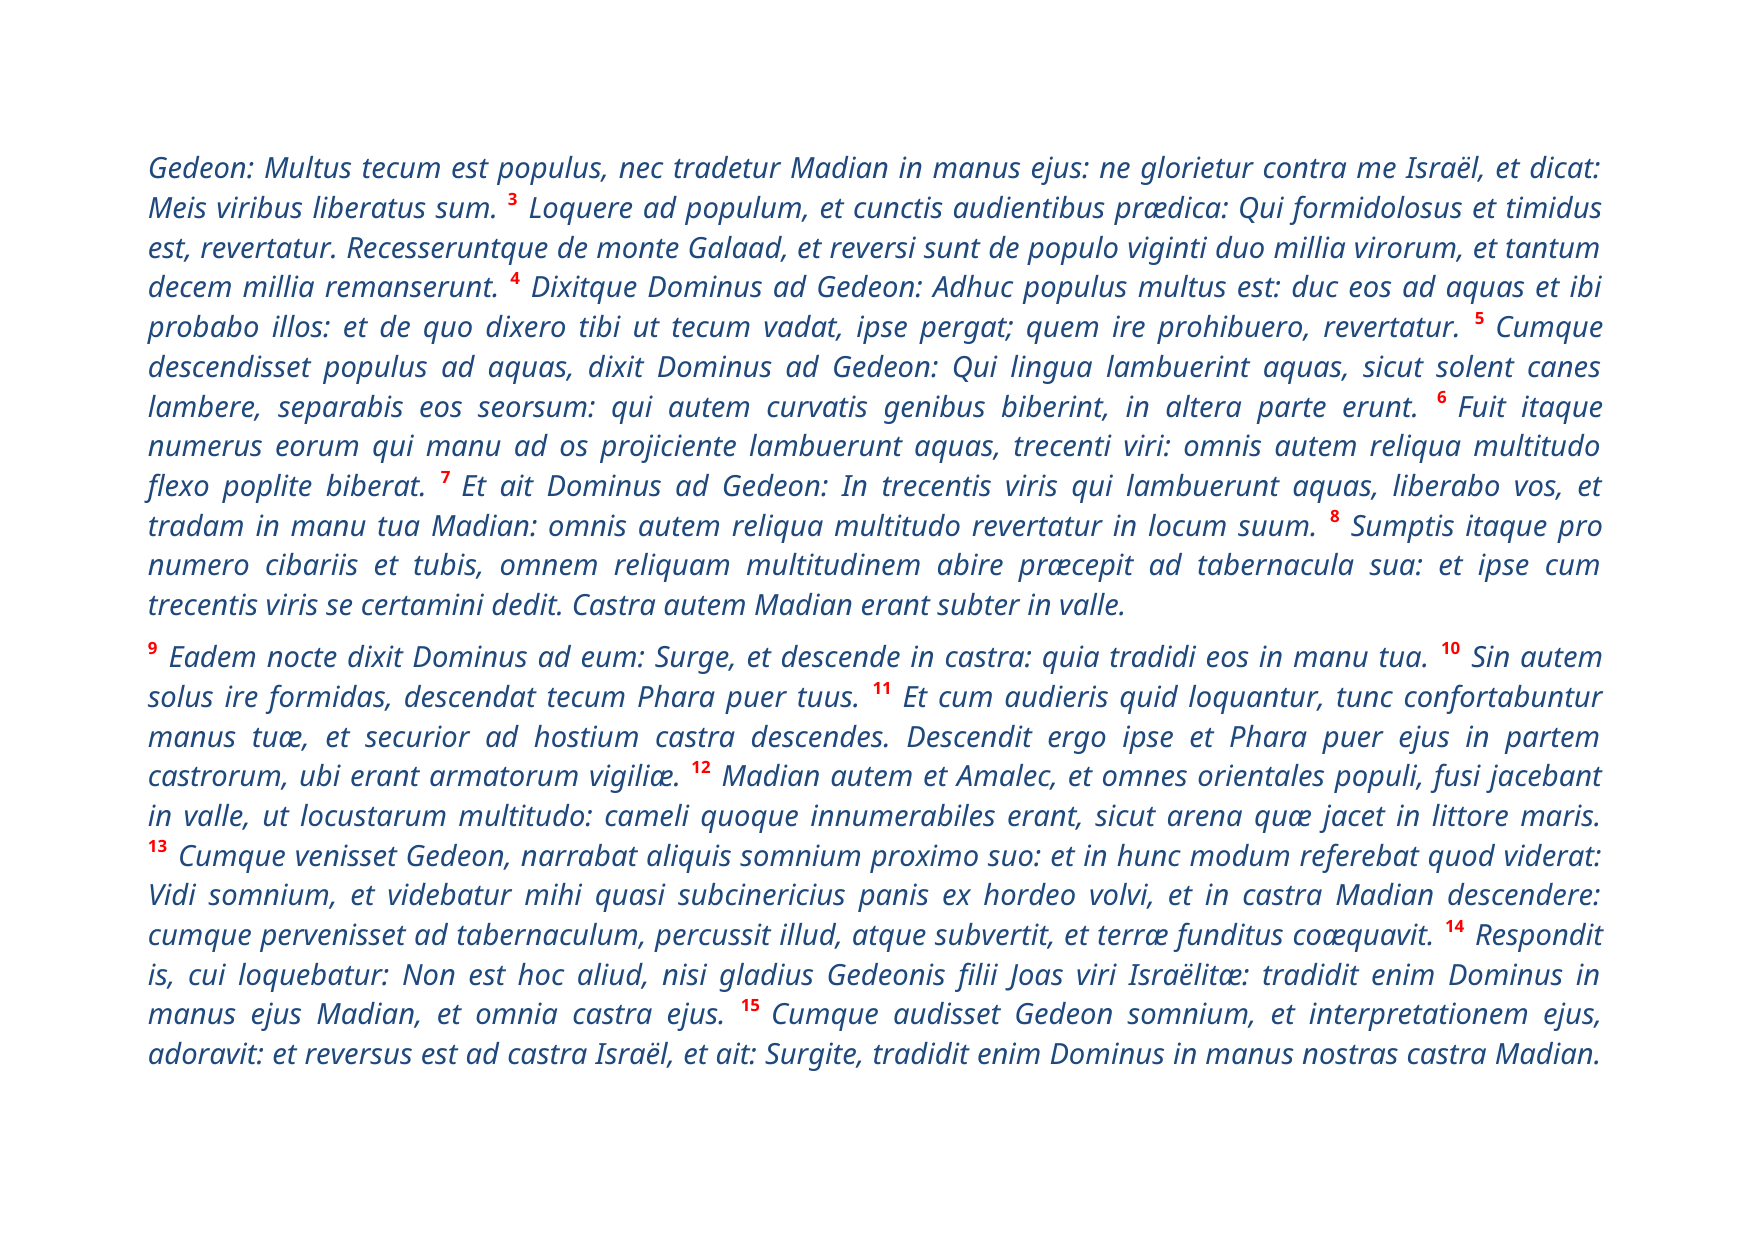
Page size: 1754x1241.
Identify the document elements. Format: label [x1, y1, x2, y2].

text [148, 148, 1606, 624]
text [148, 636, 1606, 1073]
